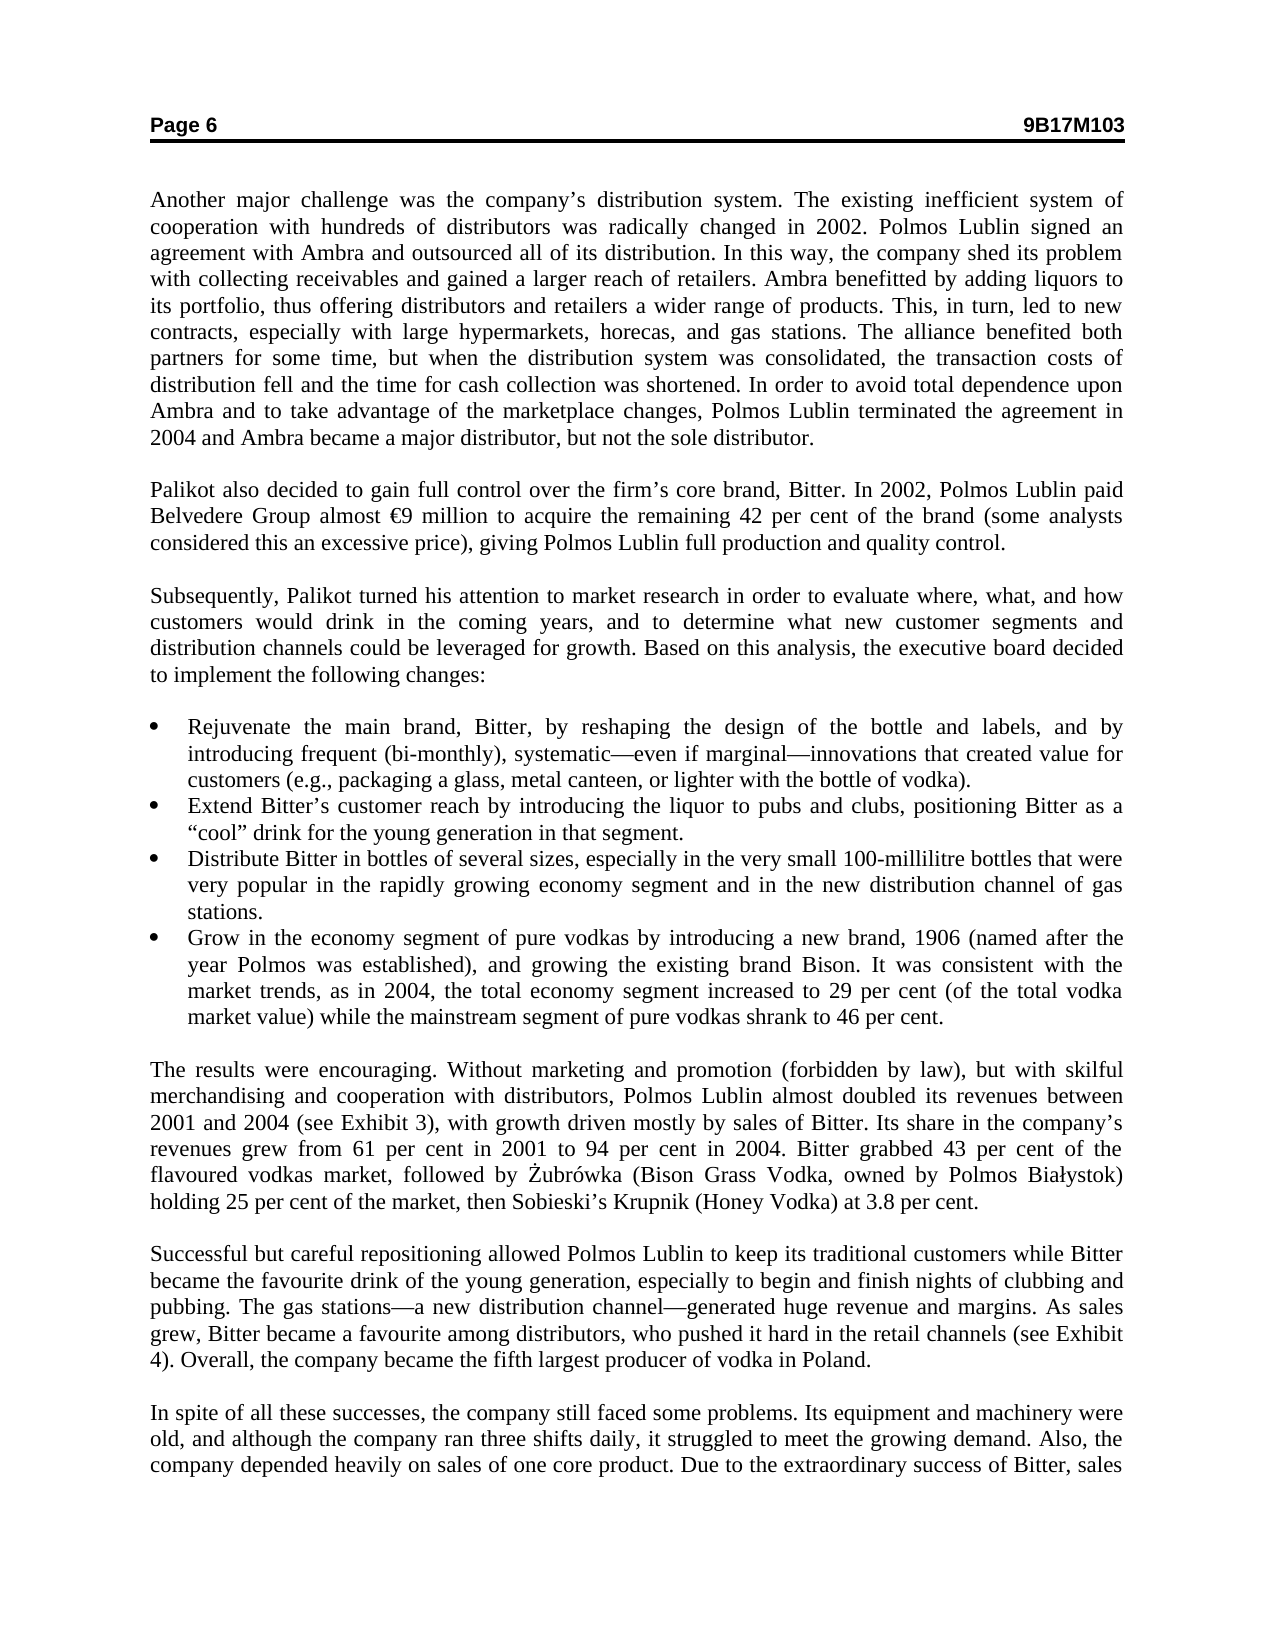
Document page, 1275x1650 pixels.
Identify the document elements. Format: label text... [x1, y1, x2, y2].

text Successful but careful repositioning allowed Polmos Lublin to keep its traditional customers while Bitter became the favourite drink of the young generation, especially to begin and finish nights of clubbing and pubbing. The gas stations—a new distribution channel—generated huge revenue and margins. As sales grew, Bitter became a favourite among distributors, who pushed it hard in the retail channels (see Exhibit 4). Overall, the company became the fifth largest producer of vodka in Poland. [150, 1241, 1125, 1372]
list Rejuvenate the main brand, Bitter, by reshaping the design of the bottle and labels, and by introducing frequent (bi-monthly), systematic—even if marginal—innovations that created value for customers (e.g., packaging a glass, metal canteen, or lighter with the bottle of vodka). [150, 713, 1125, 792]
text Subsequently, Palikot turned his attention to market research in order to evaluate where, what, and how customers would drink in the coming years, and to determine what new customer segments and distribution channels could be leveraged for growth. Based on this analysis, the executive board decided to implement the following changes: [150, 582, 1125, 687]
text Palikot also decided to gain full control over the firm’s core brand, Bitter. In 2002, Polmos Lublin paid Belvedere Group almost €9 million to acquire the remaining 42 per cent of the brand (some analysts considered this an excessive price), giving Polmos Lublin full production and quality control. [150, 476, 1125, 555]
text Another major challenge was the company’s distribution system. The existing inefficient system of cooperation with hundreds of distributors was radically changed in 2002. Polmos Lublin signed an agreement with Ambra and outsourced all of its distribution. In this way, the company shed its problem with collecting receivables and gained a larger reach of retailers. Ambra benefitted by adding liquors to its portfolio, thus offering distributors and retailers a wider range of products. This, in turn, led to new contracts, especially with large hypermarkets, horecas, and gas stations. The alliance benefited both partners for some time, but when the distribution system was consolidated, the transaction costs of distribution fell and the time for cash collection was shortened. In order to avoid total dependence upon Ambra and to take advantage of the marketplace changes, Polmos Lublin terminated the agreement in 2004 and Ambra became a major distributor, but not the sole distributor. [150, 186, 1125, 450]
list Extend Bitter’s customer reach by introducing the liquor to pubs and clubs, positioning Bitter as a “cool” drink for the young generation in that segment. [150, 792, 1125, 845]
list Grow in the economy segment of pure vodkas by introducing a new brand, 1906 (named after the year Polmos was established), and growing the existing brand Bison. It was consistent with the market trends, as in 2004, the total economy segment increased to 29 per cent (of the total vodka market value) while the mainstream segment of pure vodkas shrank to 46 per cent. [150, 924, 1125, 1030]
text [150, 1399, 1125, 1478]
list Distribute Bitter in bottles of several sizes, especially in the very small 100-millilitre bottles that were very popular in the rapidly growing economy segment and in the new distribution channel of gas stations. [150, 845, 1125, 924]
text The results were encouraging. Without marketing and promotion (forbidden by law), but with skilful merchandising and cooperation with distributors, Polmos Lublin almost doubled its revenues between 2001 and 2004 (see Exhibit 3), with growth driven mostly by sales of Bitter. Its share in the company’s revenues grew from 61 per cent in 2001 to 94 per cent in 2004. Bitter grabbed 43 per cent of the flavoured vodkas market, followed by Żubrówka (Bison Grass Vodka, owned by Polmos Białystok) holding 25 per cent of the market, then Sobieski’s Krupnik (Honey Vodka) at 3.8 per cent. [150, 1056, 1125, 1214]
